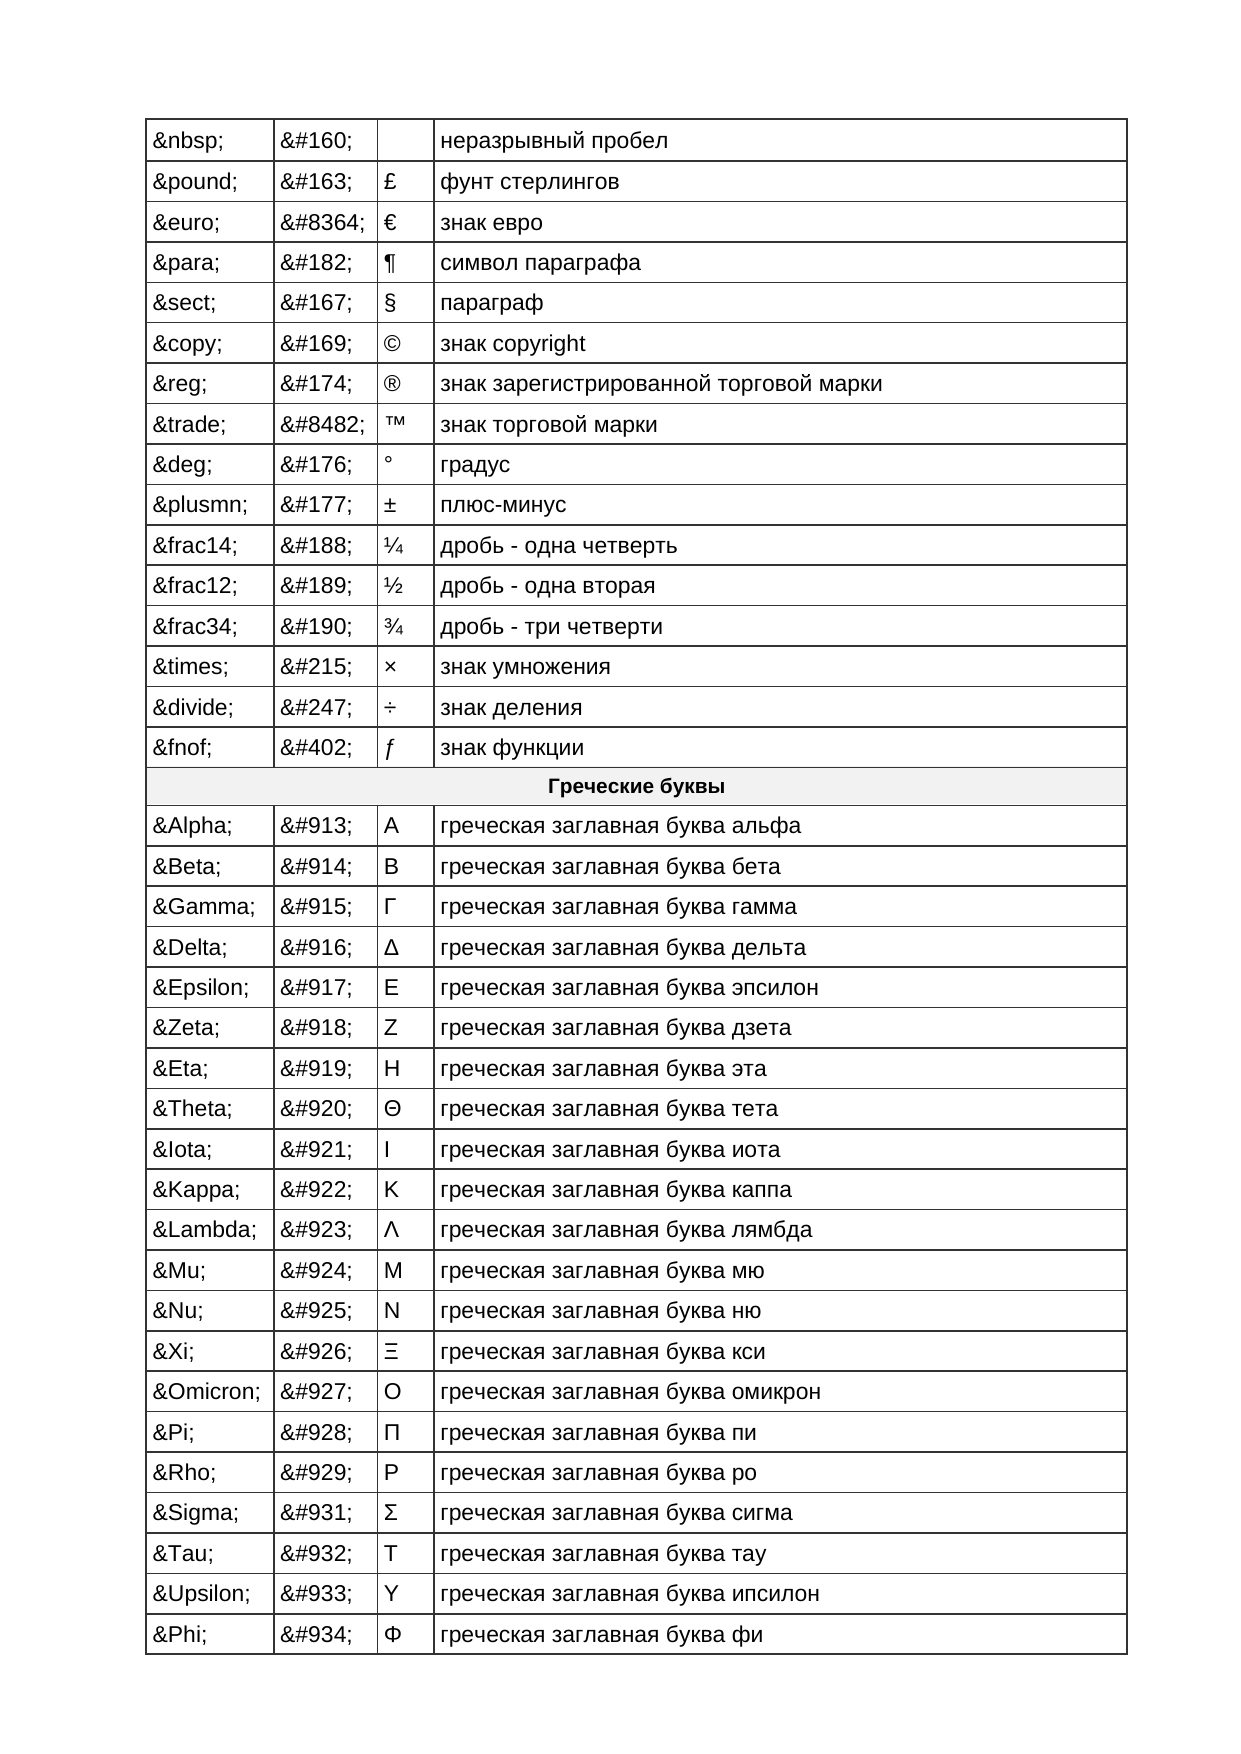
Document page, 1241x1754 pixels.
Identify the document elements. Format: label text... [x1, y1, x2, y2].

table_cell ¼ [378, 526, 433, 564]
table_cell Λ [378, 1210, 433, 1249]
table_cell &Theta; [147, 1089, 273, 1128]
table_cell &Delta; [147, 927, 273, 966]
table_cell &Kappa; [147, 1170, 273, 1209]
table_cell &nbsp; [147, 120, 273, 160]
table_cell знак copyright [435, 323, 1126, 362]
table_cell &Eta; [147, 1049, 273, 1087]
table_cell &#934; [275, 1615, 377, 1653]
table_cell &#929; [275, 1453, 377, 1492]
table_cell &#922; [275, 1170, 377, 1209]
table_cell Ο [378, 1372, 433, 1411]
table_cell &#927; [275, 1372, 377, 1411]
table_cell &#925; [275, 1291, 377, 1330]
table_cell дробь - три четверти [435, 606, 1126, 645]
table_cell &#913; [275, 806, 377, 845]
table_cell &Epsilon; [147, 968, 273, 1007]
table_cell &deg; [147, 445, 273, 483]
table_cell &#924; [275, 1251, 377, 1289]
table_cell Κ [378, 1170, 433, 1209]
table_cell &#402; [275, 728, 377, 766]
table_cell &#160; [275, 120, 377, 160]
table_cell Φ [378, 1615, 433, 1653]
table_cell &fnof; [147, 728, 273, 766]
table_cell греческая заглавная буква тау [435, 1534, 1126, 1572]
table_cell Υ [378, 1574, 433, 1613]
table_cell &Rho; [147, 1453, 273, 1492]
table_cell ™ [378, 404, 433, 443]
table_cell Η [378, 1049, 433, 1087]
table_cell Σ [378, 1493, 433, 1532]
table_cell &#916; [275, 927, 377, 966]
table_cell &#8482; [275, 404, 377, 443]
table_cell &#169; [275, 323, 377, 362]
table_cell знак торговой марки [435, 404, 1126, 443]
table_cell &#167; [275, 283, 377, 322]
table_cell &#917; [275, 968, 377, 1007]
table_cell Τ [378, 1534, 433, 1572]
table_cell &Omicron; [147, 1372, 273, 1411]
table_cell &Phi; [147, 1615, 273, 1653]
table_cell Ν [378, 1291, 433, 1330]
table_cell &pound; [147, 162, 273, 201]
table_cell греческая заглавная буква ипсилон [435, 1574, 1126, 1613]
table_cell &Lambda; [147, 1210, 273, 1249]
table_cell &#923; [275, 1210, 377, 1249]
table_cell &Gamma; [147, 887, 273, 926]
table_cell ÷ [378, 687, 433, 726]
table_cell © [378, 323, 433, 362]
table_cell параграф [435, 283, 1126, 322]
table_cell Μ [378, 1251, 433, 1289]
table_cell греческая заглавная буква эпсилон [435, 968, 1126, 1007]
table_cell греческая заглавная буква фи [435, 1615, 1126, 1653]
table_cell &times; [147, 647, 273, 686]
table_cell символ параграфа [435, 243, 1126, 281]
table_cell &reg; [147, 364, 273, 403]
table_cell дробь - одна четверть [435, 526, 1126, 564]
table_cell &#8364; [275, 202, 377, 241]
table_cell греческая заглавная буква мю [435, 1251, 1126, 1289]
table_cell Γ [378, 887, 433, 926]
table_cell ® [378, 364, 433, 403]
table_cell Греческие буквы [147, 768, 1126, 804]
table_cell &#176; [275, 445, 377, 483]
table_cell &#933; [275, 1574, 377, 1613]
table_cell &#190; [275, 606, 377, 645]
table_cell греческая заглавная буква кси [435, 1332, 1126, 1370]
table_cell &Alpha; [147, 806, 273, 845]
table_cell Ρ [378, 1453, 433, 1492]
table_cell € [378, 202, 433, 241]
table_cell &plusmn; [147, 485, 273, 524]
table_cell [378, 120, 433, 160]
table_cell &Pi; [147, 1412, 273, 1451]
table_cell &#174; [275, 364, 377, 403]
table_cell плюс-минус [435, 485, 1126, 524]
table_cell знак евро [435, 202, 1126, 241]
table_cell &Tau; [147, 1534, 273, 1572]
table_cell &frac34; [147, 606, 273, 645]
table_cell &Upsilon; [147, 1574, 273, 1613]
table_cell знак функции [435, 728, 1126, 766]
table_cell Θ [378, 1089, 433, 1128]
table_cell § [378, 283, 433, 322]
table_cell &#932; [275, 1534, 377, 1572]
table_cell &copy; [147, 323, 273, 362]
table_cell греческая заглавная буква ро [435, 1453, 1126, 1492]
table_cell знак деления [435, 687, 1126, 726]
table_cell &Nu; [147, 1291, 273, 1330]
table_cell ¾ [378, 606, 433, 645]
table_cell &Zeta; [147, 1008, 273, 1047]
table_cell Π [378, 1412, 433, 1451]
table_cell Ξ [378, 1332, 433, 1370]
table_cell &Xi; [147, 1332, 273, 1370]
table_cell греческая заглавная буква тета [435, 1089, 1126, 1128]
table_cell &#926; [275, 1332, 377, 1370]
table_cell знак зарегистрированной торговой марки [435, 364, 1126, 403]
table_cell Ζ [378, 1008, 433, 1047]
table_cell &Sigma; [147, 1493, 273, 1532]
table_cell Ι [378, 1130, 433, 1168]
table_cell греческая заглавная буква эта [435, 1049, 1126, 1087]
table_cell греческая заглавная буква пи [435, 1412, 1126, 1451]
table_cell градус [435, 445, 1126, 483]
table_cell греческая заглавная буква гамма [435, 887, 1126, 926]
table_cell &#921; [275, 1130, 377, 1168]
table_cell греческая заглавная буква дельта [435, 927, 1126, 966]
table_cell ƒ [378, 728, 433, 766]
table_cell греческая заглавная буква дзета [435, 1008, 1126, 1047]
table_cell &#189; [275, 566, 377, 605]
table_cell &divide; [147, 687, 273, 726]
table_cell &frac14; [147, 526, 273, 564]
table_cell фунт стерлингов [435, 162, 1126, 201]
table_cell неразрывный пробел [435, 120, 1126, 160]
table_cell &Mu; [147, 1251, 273, 1289]
table_cell греческая заглавная буква омикрон [435, 1372, 1126, 1411]
table_cell ± [378, 485, 433, 524]
table_cell &sect; [147, 283, 273, 322]
table_cell £ [378, 162, 433, 201]
table_cell Δ [378, 927, 433, 966]
table_cell &#918; [275, 1008, 377, 1047]
table_cell дробь - одна вторая [435, 566, 1126, 605]
table_cell греческая заглавная буква альфа [435, 806, 1126, 845]
table_cell &#177; [275, 485, 377, 524]
table_cell &#928; [275, 1412, 377, 1451]
table_cell греческая заглавная буква бета [435, 847, 1126, 885]
table_cell &#163; [275, 162, 377, 201]
table_cell &#931; [275, 1493, 377, 1532]
table_cell Β [378, 847, 433, 885]
table_cell &frac12; [147, 566, 273, 605]
table_cell &para; [147, 243, 273, 281]
table_cell &Iota; [147, 1130, 273, 1168]
table_cell греческая заглавная буква лямбда [435, 1210, 1126, 1249]
table_cell ° [378, 445, 433, 483]
table_cell знак умножения [435, 647, 1126, 686]
table_cell × [378, 647, 433, 686]
table_cell &#919; [275, 1049, 377, 1087]
table_cell &#182; [275, 243, 377, 281]
table_cell &euro; [147, 202, 273, 241]
table_cell &trade; [147, 404, 273, 443]
table_cell &#247; [275, 687, 377, 726]
table_cell греческая заглавная буква каппа [435, 1170, 1126, 1209]
table_cell &#215; [275, 647, 377, 686]
table_cell греческая заглавная буква ню [435, 1291, 1126, 1330]
table_cell Ε [378, 968, 433, 1007]
table_cell &Beta; [147, 847, 273, 885]
table_cell Α [378, 806, 433, 845]
table_cell греческая заглавная буква сигма [435, 1493, 1126, 1532]
table_cell ¶ [378, 243, 433, 281]
table_cell греческая заглавная буква иота [435, 1130, 1126, 1168]
table_cell &#915; [275, 887, 377, 926]
table_cell &#914; [275, 847, 377, 885]
table_cell ½ [378, 566, 433, 605]
table_cell &#920; [275, 1089, 377, 1128]
table_cell &#188; [275, 526, 377, 564]
